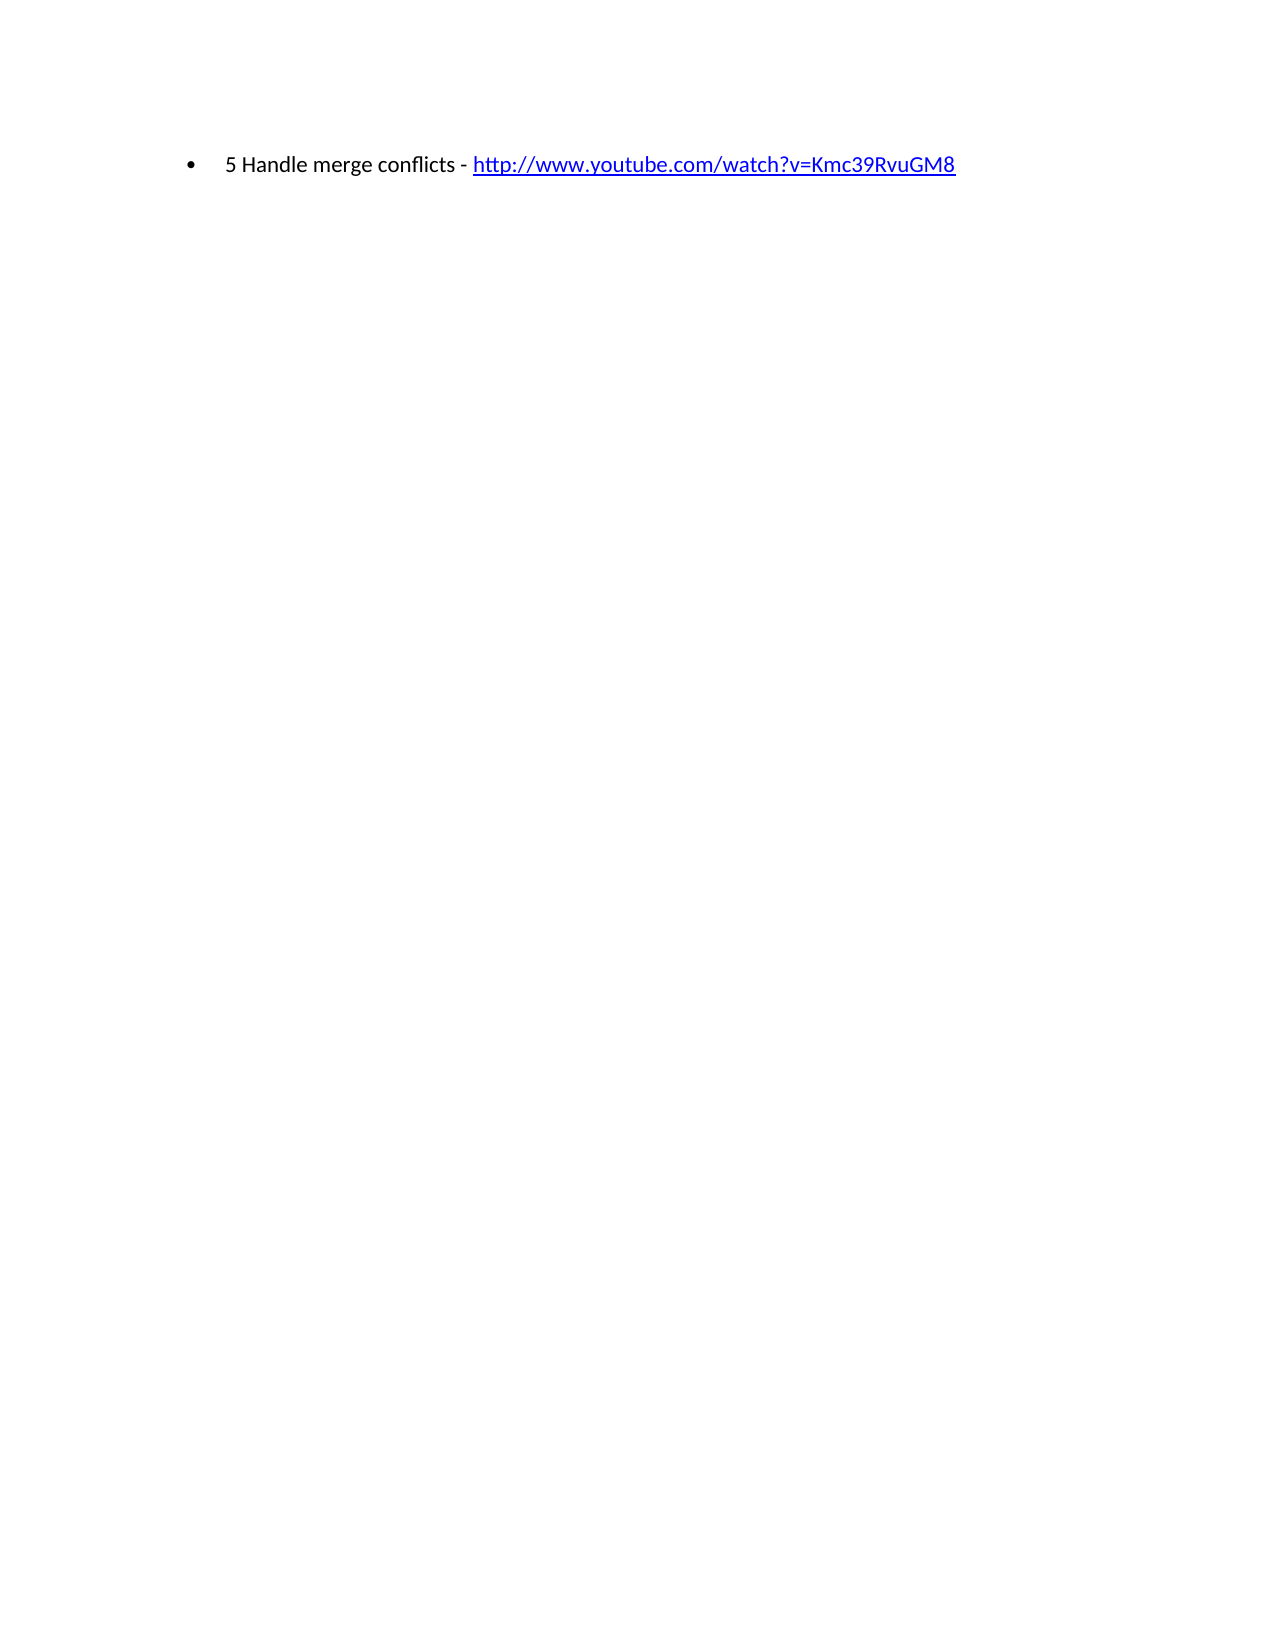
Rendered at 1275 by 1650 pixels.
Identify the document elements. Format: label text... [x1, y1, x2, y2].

list 5 Handle merge conflicts - http://www.youtube.com/watch?v=Kmc39RvuGM8 [187, 150, 1125, 178]
